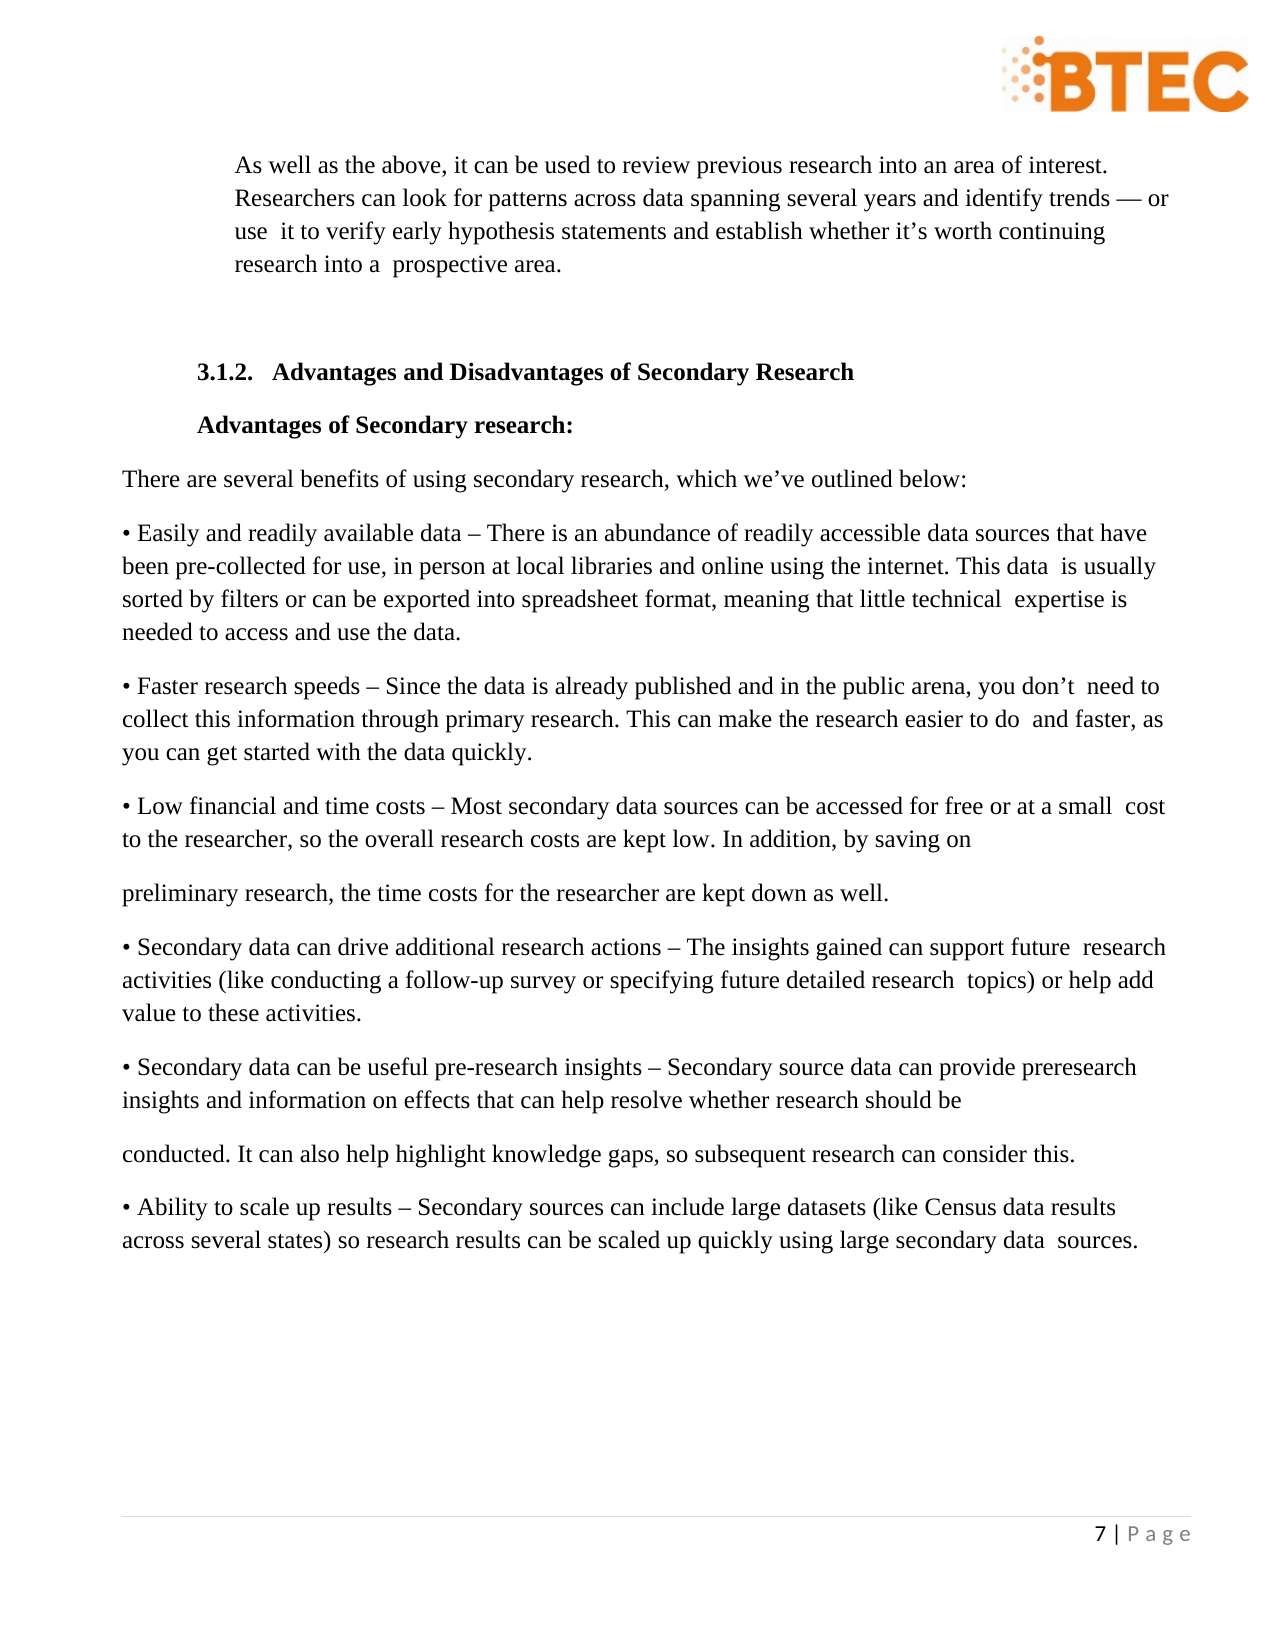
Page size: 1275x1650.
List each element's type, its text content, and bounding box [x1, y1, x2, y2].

list As well as the above, it can be used to review previous research into an area of interest. Researchers can look for patterns across data spanning several years and identify trends — or use it to verify early hypothesis statements and establish whether it’s worth continuing research into a prospective area. [234, 150, 1191, 278]
text • Low financial and time costs – Most secondary data sources can be accessed for free or at a small cost to the researcher, so the overall research costs are kept low. In addition, by saving on [122, 791, 1191, 853]
text • Secondary data can be useful pre-research insights – Secondary source data can provide preresearch insights and information on effects that can help resolve whether research should be [122, 1052, 1191, 1113]
text Advantages of Secondary research: [197, 411, 1191, 439]
text conducted. It can also help highlight knowledge gaps, so subsequent research can consider this. [122, 1139, 1191, 1167]
text preliminary research, the time costs for the researcher are kept down as well. [122, 878, 1191, 907]
text • Secondary data can drive additional research actions – The insights gained can support future research activities (like conducting a follow-up survey or specifying future detailed research topics) or help add value to these activities. [122, 932, 1191, 1027]
text There are several benefits of using secondary research, which we’ve outlined below: [122, 464, 1191, 493]
text • Ability to scale up results – Secondary sources can include large datasets (like Census data results across several states) so research results can be scaled up quickly using large secondary data sources. [122, 1192, 1191, 1254]
text • Easily and readily available data – There is an abundance of readily accessible data sources that have been pre-collected for use, in person at local libraries and online using the internet. This data is usually sorted by filters or can be exported into spreadsheet format, meaning that little technical expertise is needed to access and use the data. [122, 518, 1191, 646]
picture [1001, 36, 1249, 112]
text • Faster research speeds – Since the data is already published and in the public arena, you don’t need to collect this information through primary research. This can make the research easier to do and faster, as you can get started with the data quickly. [122, 671, 1191, 766]
list Advantages and Disadvantages of Secondary Research [197, 357, 1191, 386]
